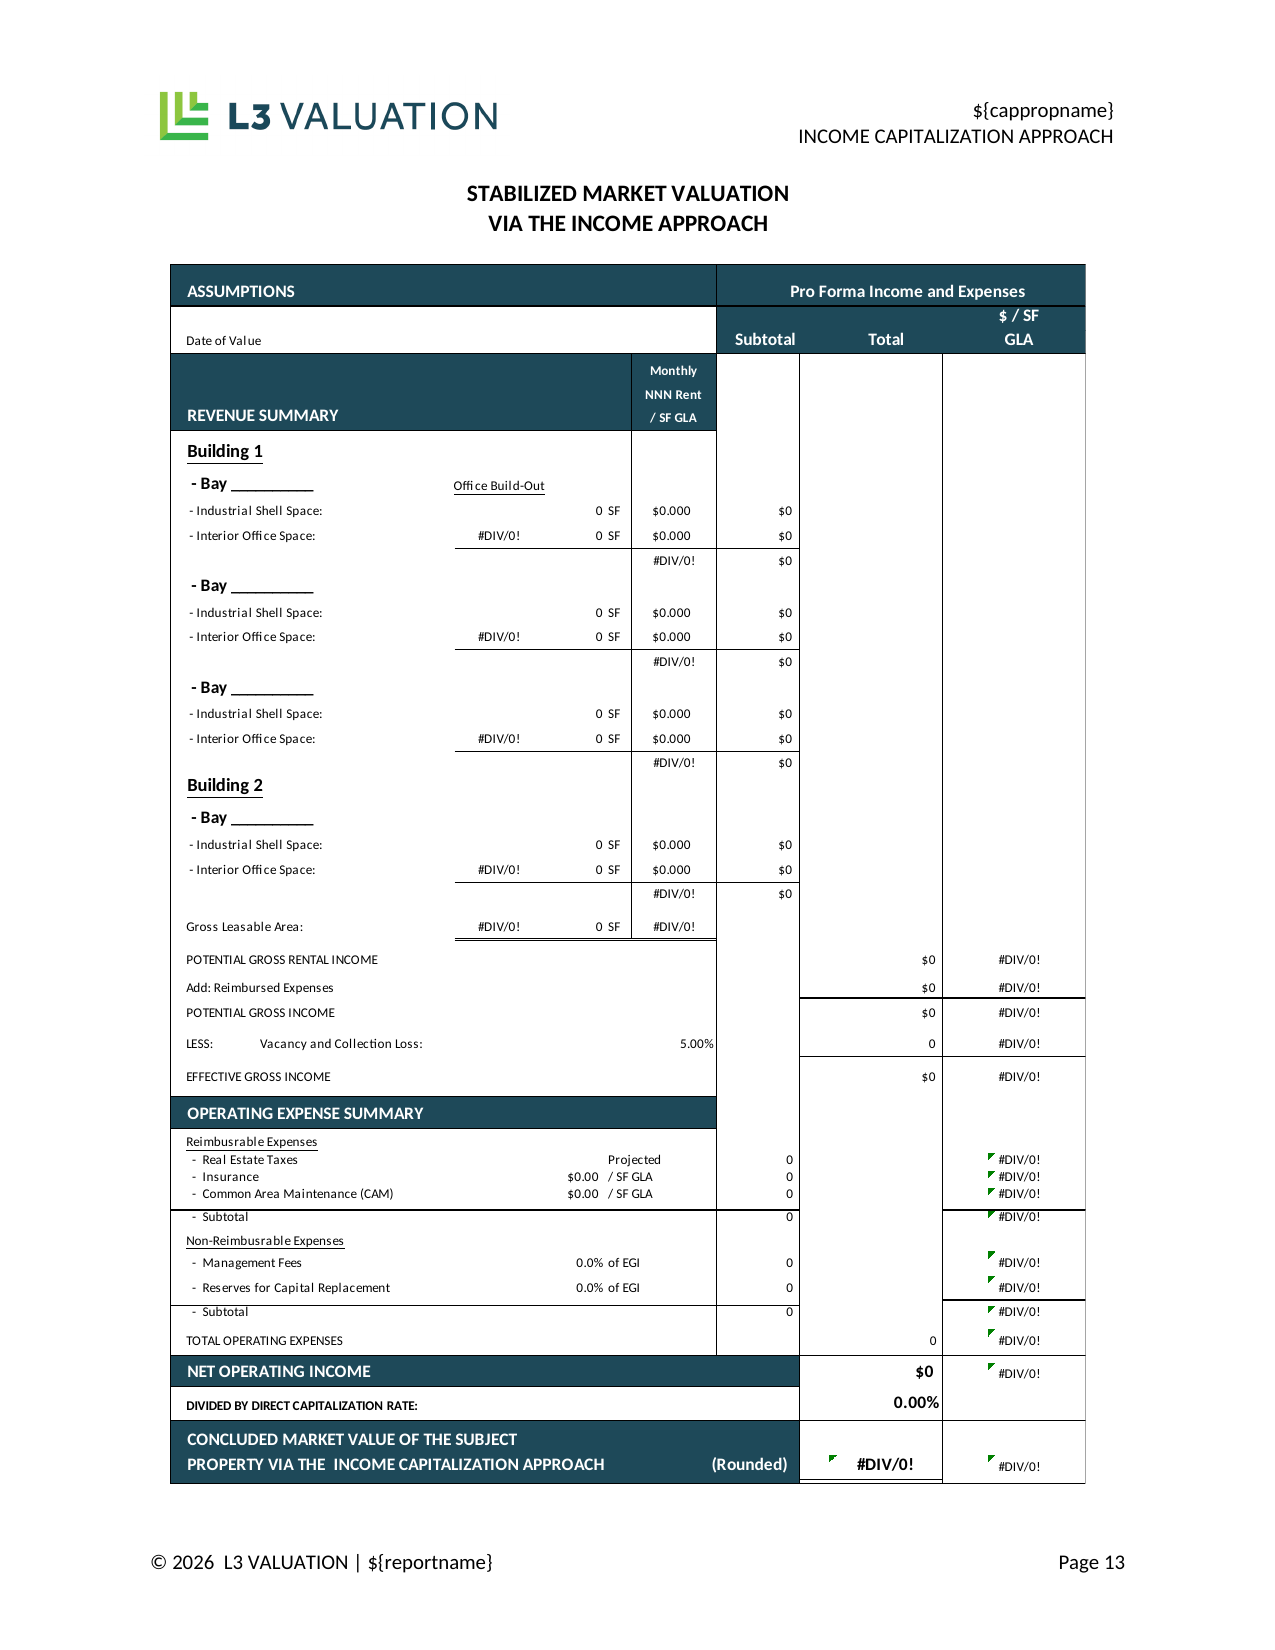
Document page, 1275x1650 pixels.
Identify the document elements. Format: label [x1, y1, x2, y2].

picture [144, 75, 511, 156]
